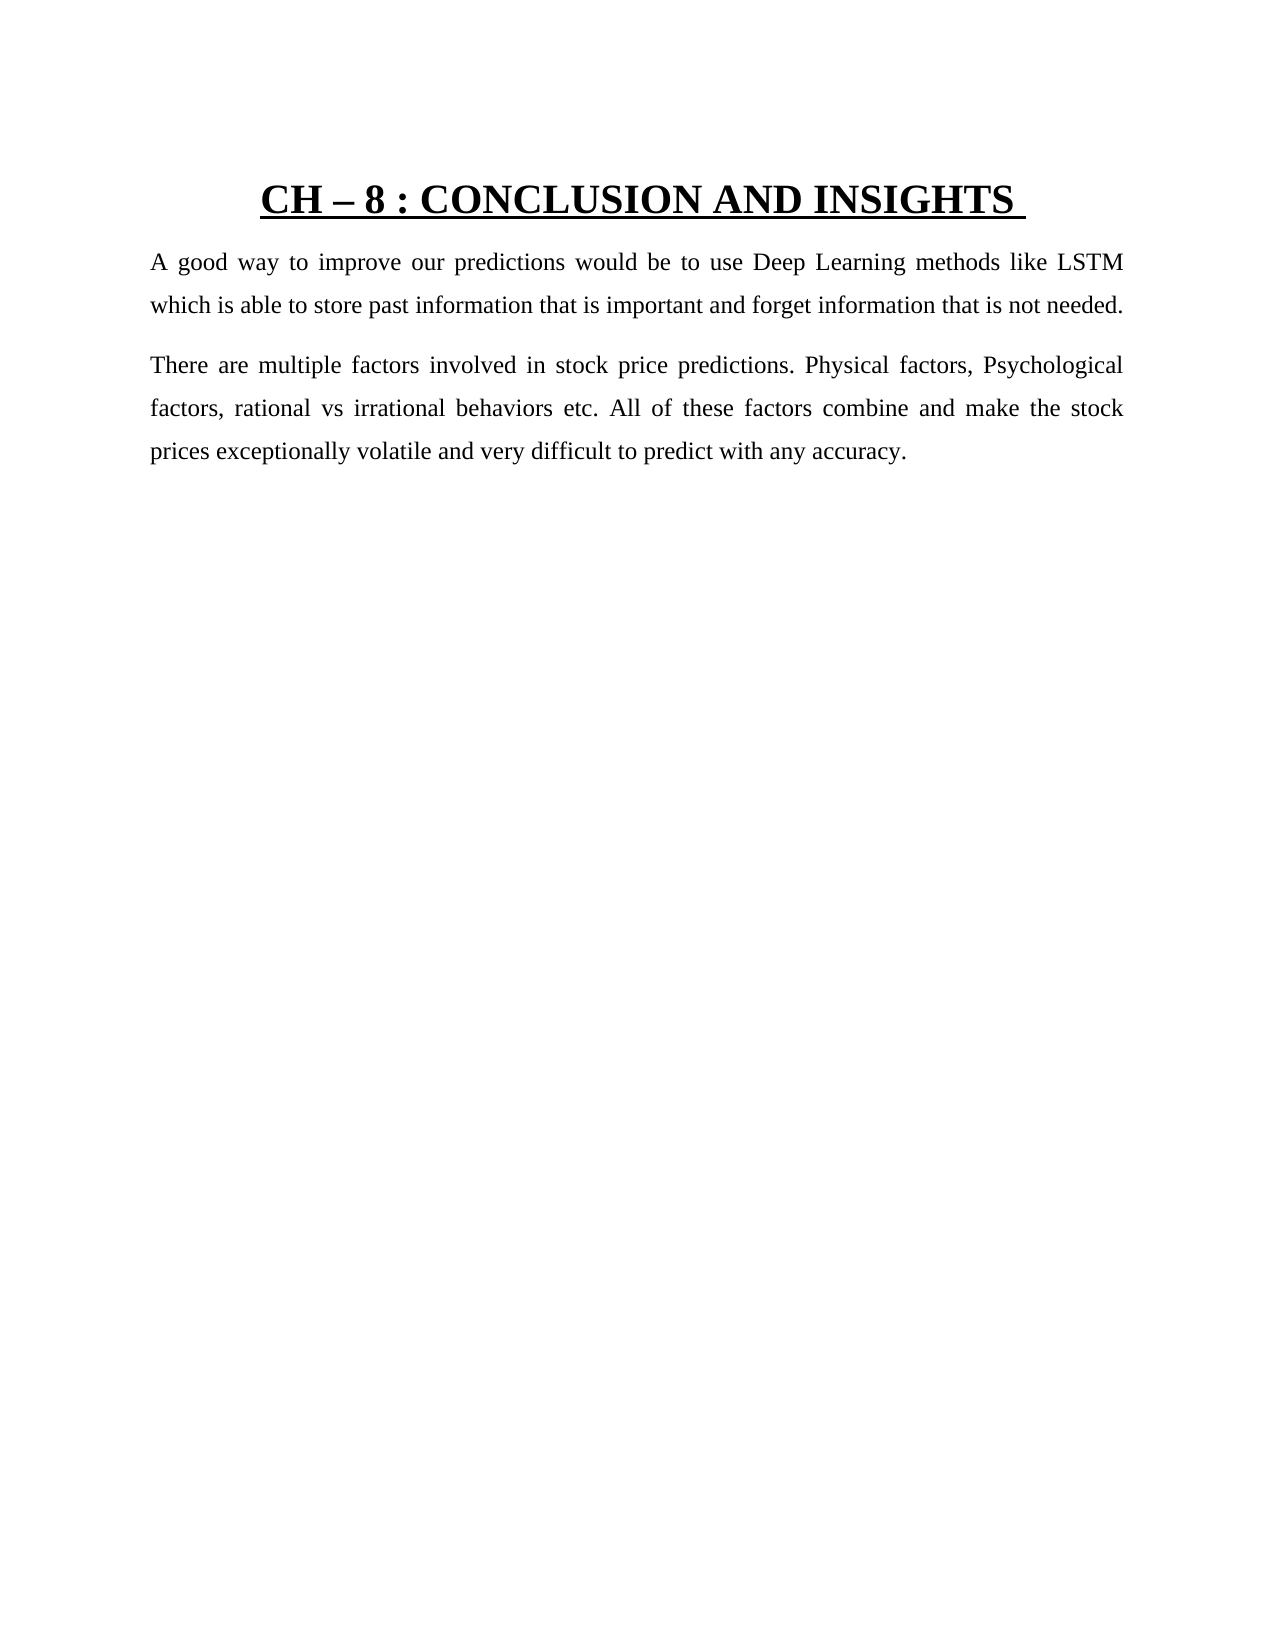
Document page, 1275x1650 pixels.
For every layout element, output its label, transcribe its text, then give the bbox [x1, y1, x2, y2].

text A good way to improve our predictions would be to use Deep Learning methods like LSTM which is able to store past information that is important and forget information that is not needed. [150, 247, 1125, 319]
subtitle CH – 8 : CONCLUSION AND INSIGHTS [150, 175, 1125, 223]
text There are multiple factors involved in stock price predictions. Physical factors, Psychological factors, rational vs irrational behaviors etc. All of these factors combine and make the stock prices exceptionally volatile and very difficult to predict with any accuracy. [150, 350, 1125, 465]
